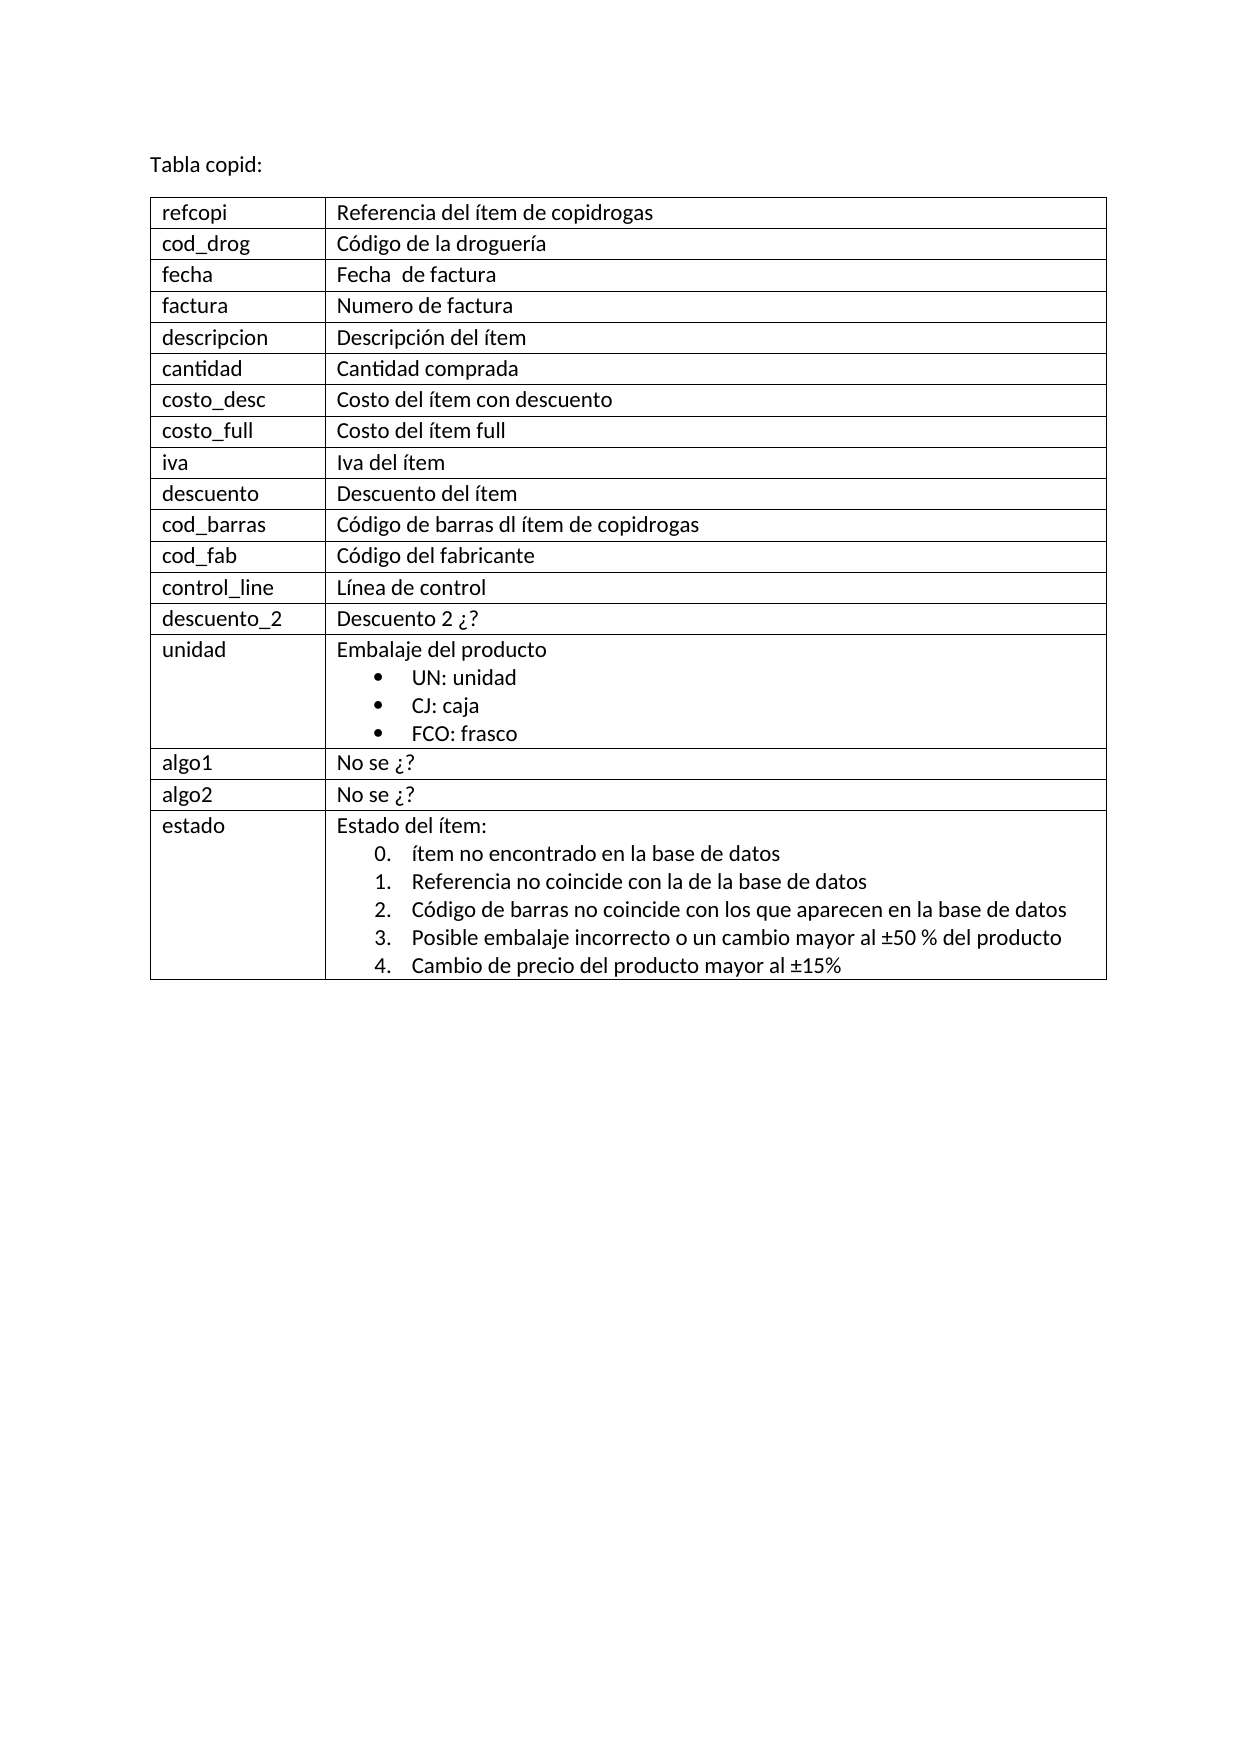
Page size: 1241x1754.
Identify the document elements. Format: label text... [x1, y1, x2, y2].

table_header Referencia del ítem de copidrogas [326, 198, 1106, 228]
table_cell Descuento del ítem [326, 479, 1106, 509]
table_cell algo1 [151, 749, 325, 779]
table_cell costo_full [151, 417, 325, 447]
table_cell Línea de control [326, 573, 1106, 603]
table_cell factura [151, 292, 325, 322]
table_cell Costo del ítem full [326, 417, 1106, 447]
table_cell estado [151, 811, 325, 979]
table_cell Costo del ítem con descuento [326, 385, 1106, 416]
table_cell Iva del ítem [326, 448, 1106, 478]
table_cell cod_fab [151, 542, 325, 572]
table_cell unidad [151, 635, 325, 747]
table_cell Estado del ítem: ítem no encontrado en la base de datos Referencia no coincide con la de la base de datos Código de barras no coincide con los que aparecen en la base de datos Posible embalaje incorrecto o un cambio mayor al ±50 % del producto Cambio de precio del producto mayor al ±15% [326, 811, 1106, 979]
table_cell algo2 [151, 780, 325, 810]
table_cell cantidad [151, 354, 325, 384]
table_cell Cantidad comprada [326, 354, 1106, 384]
table_cell Descripción del ítem [326, 323, 1106, 353]
table_cell Descuento 2 ¿? [326, 604, 1106, 634]
table_cell costo_desc [151, 385, 325, 416]
table_cell cod_drog [151, 229, 325, 259]
table_cell Código del fabricante [326, 542, 1106, 572]
table_cell No se ¿? [326, 780, 1106, 810]
table_cell control_line [151, 573, 325, 603]
table_cell cod_barras [151, 510, 325, 541]
text Tabla copid: [150, 150, 1090, 178]
table_cell Código de barras dl ítem de copidrogas [326, 510, 1106, 541]
table_cell iva [151, 448, 325, 478]
table_cell descuento_2 [151, 604, 325, 634]
table_header refcopi [151, 198, 325, 228]
table_cell No se ¿? [326, 749, 1106, 779]
table_cell Embalaje del producto UN: unidad CJ: caja FCO: frasco [326, 635, 1106, 747]
table_cell Código de la droguería [326, 229, 1106, 259]
table_cell descuento [151, 479, 325, 509]
table_cell descripcion [151, 323, 325, 353]
table_cell Numero de factura [326, 292, 1106, 322]
table_cell Fecha de factura [326, 260, 1106, 291]
table_cell fecha [151, 260, 325, 291]
